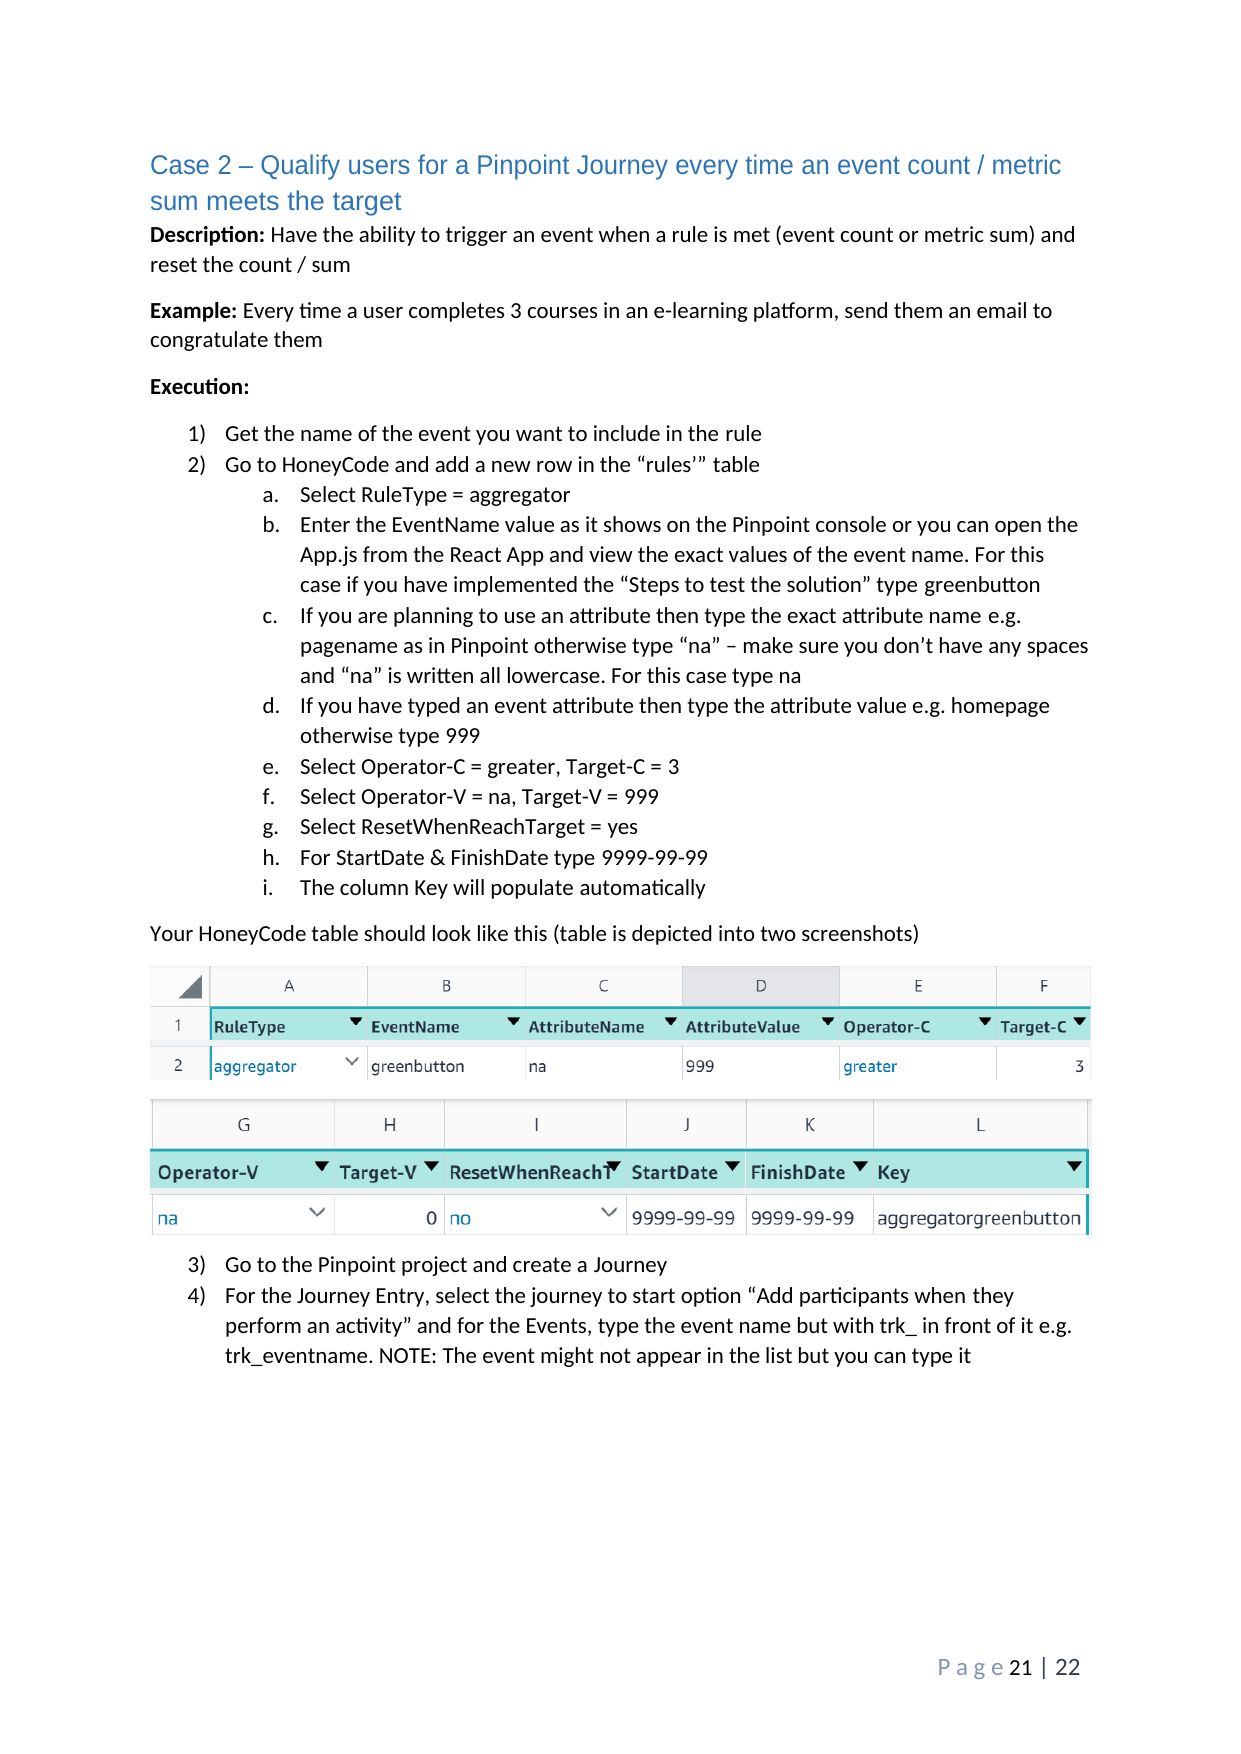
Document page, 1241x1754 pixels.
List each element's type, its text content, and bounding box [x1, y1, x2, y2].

list Go to HoneyCode and add a new row in the “rules’” table [187, 450, 1232, 478]
list For StartDate & FinishDate type 9999-99-99 [262, 843, 1232, 871]
text Example: Every time a user completes 3 courses in an e-learning platform, send them an email to congratulate them [150, 296, 1056, 354]
list If you have typed an event attribute then type the attribute value e.g. homepage otherwise type 999 [262, 691, 1053, 750]
list The column Key will populate automatically [262, 873, 1232, 901]
text pagename as in Pinpoint otherwise type “na” – make sure you don’t have any spaces and “na” is written all lowercase. For this case type na [300, 631, 1092, 689]
list Select Operator-C = greater, Target-C = 3 [262, 752, 1232, 780]
list Select Operator-V = na, Target-V = 999 [262, 782, 1232, 810]
subtitle Case 2 – Qualify users for a Pinpoint Journey every time an event count / metric sum meets the target [150, 149, 1068, 216]
list If you are planning to use an attribute then type the exact attribute name e.g. [262, 601, 1232, 629]
list Select ResetWhenReachTarget = yes [262, 812, 1232, 840]
subtitle Execution: [150, 372, 1232, 401]
list Select RuleType = aggregator [262, 480, 1232, 508]
list Enter the EventName value as it shows on the Pinpoint console or you can open the App.js from the React App and view the exact values of the event name. For this case if you have implemented the “Steps to test the solution” type greenbutton [262, 510, 1080, 599]
text Your HoneyCode table should look like this (table is depicted into two screenshots) [150, 919, 1232, 947]
text perform an activity” and for the Events, type the event name but with trk_ in front of it e.g. trk_eventname. NOTE: The event might not appear in the list but you can type it [225, 1311, 1076, 1369]
list Get the name of the event you want to include in the rule [187, 419, 1232, 447]
text Description: Have the ability to trigger an event when a rule is met (event count or metric sum) and reset the count / sum [150, 221, 1079, 278]
picture [150, 1099, 1092, 1235]
picture [150, 966, 1091, 1080]
list For the Journey Entry, select the journey to start option “Add participants when they [187, 1281, 1232, 1309]
